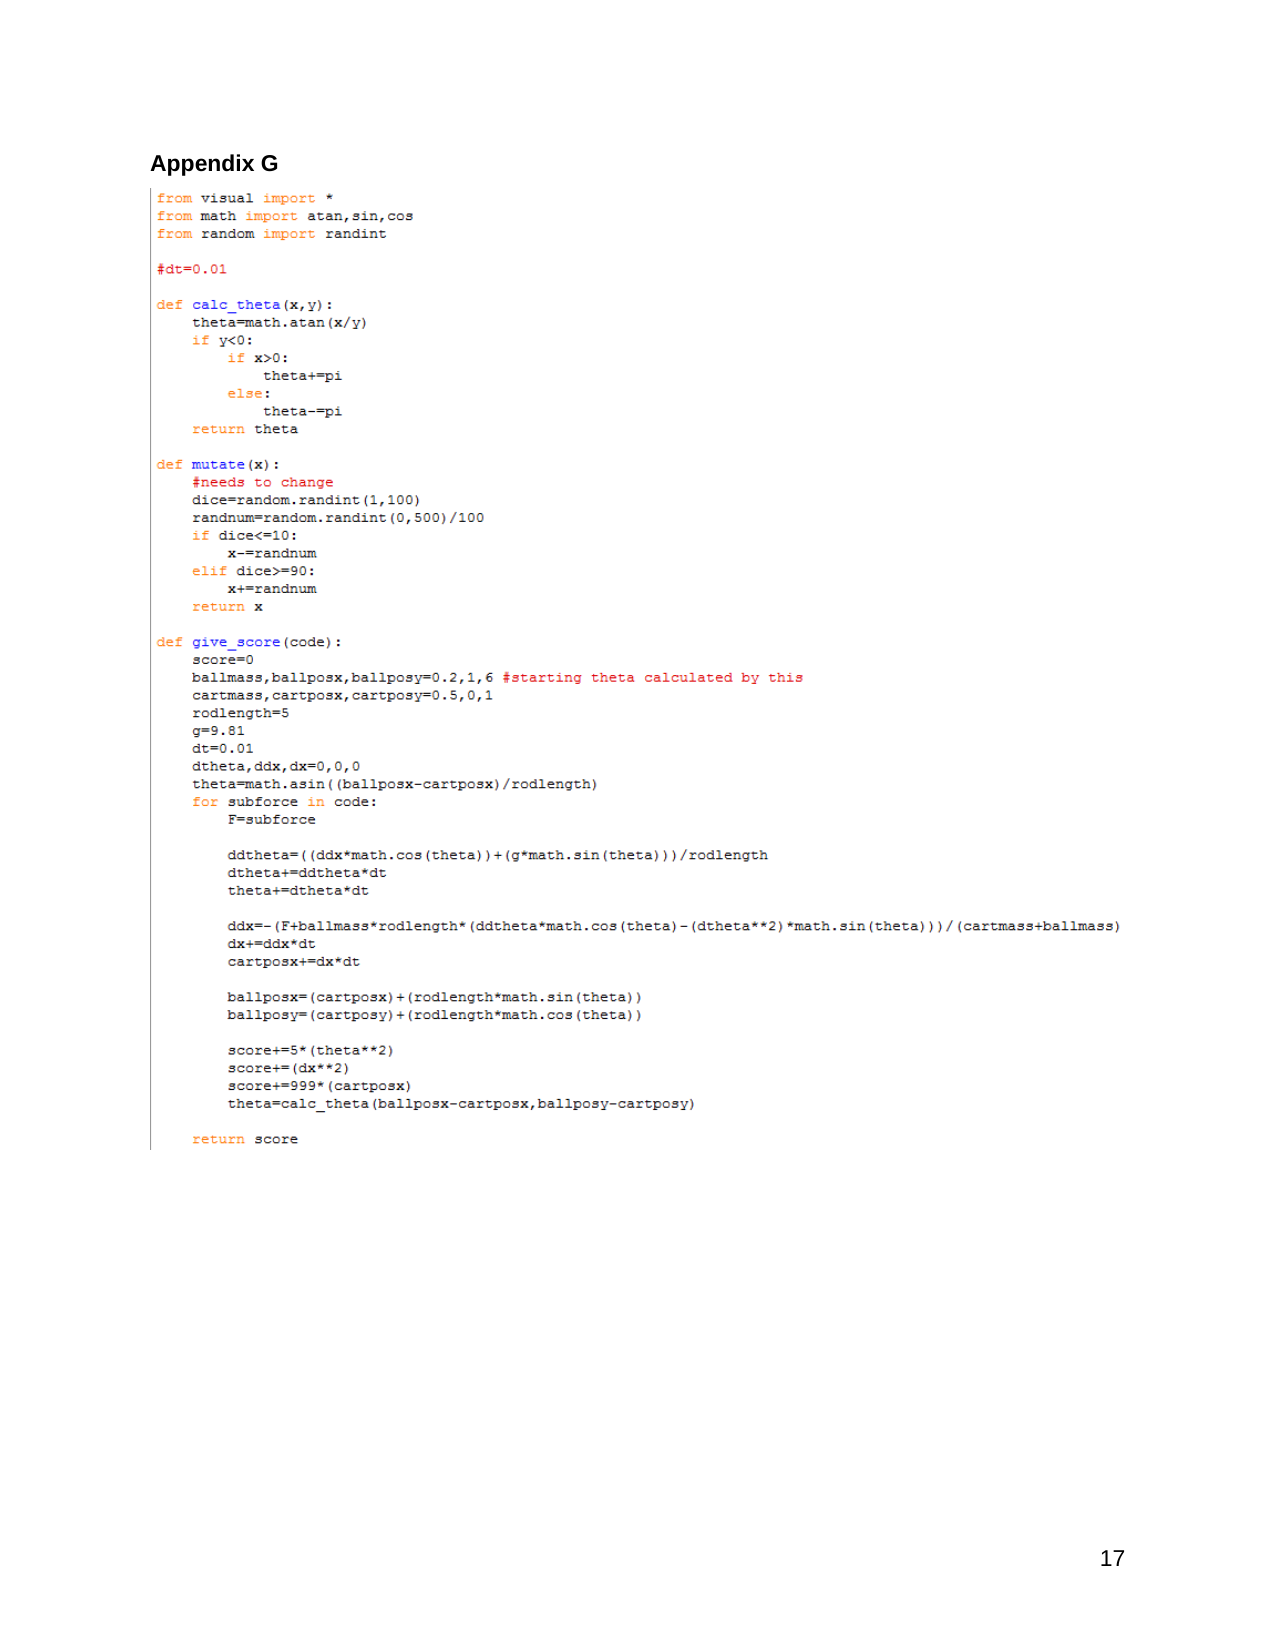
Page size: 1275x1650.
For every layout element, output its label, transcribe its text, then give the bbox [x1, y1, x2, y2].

subtitle Appendix G [150, 150, 1125, 176]
picture [150, 188, 1125, 1150]
